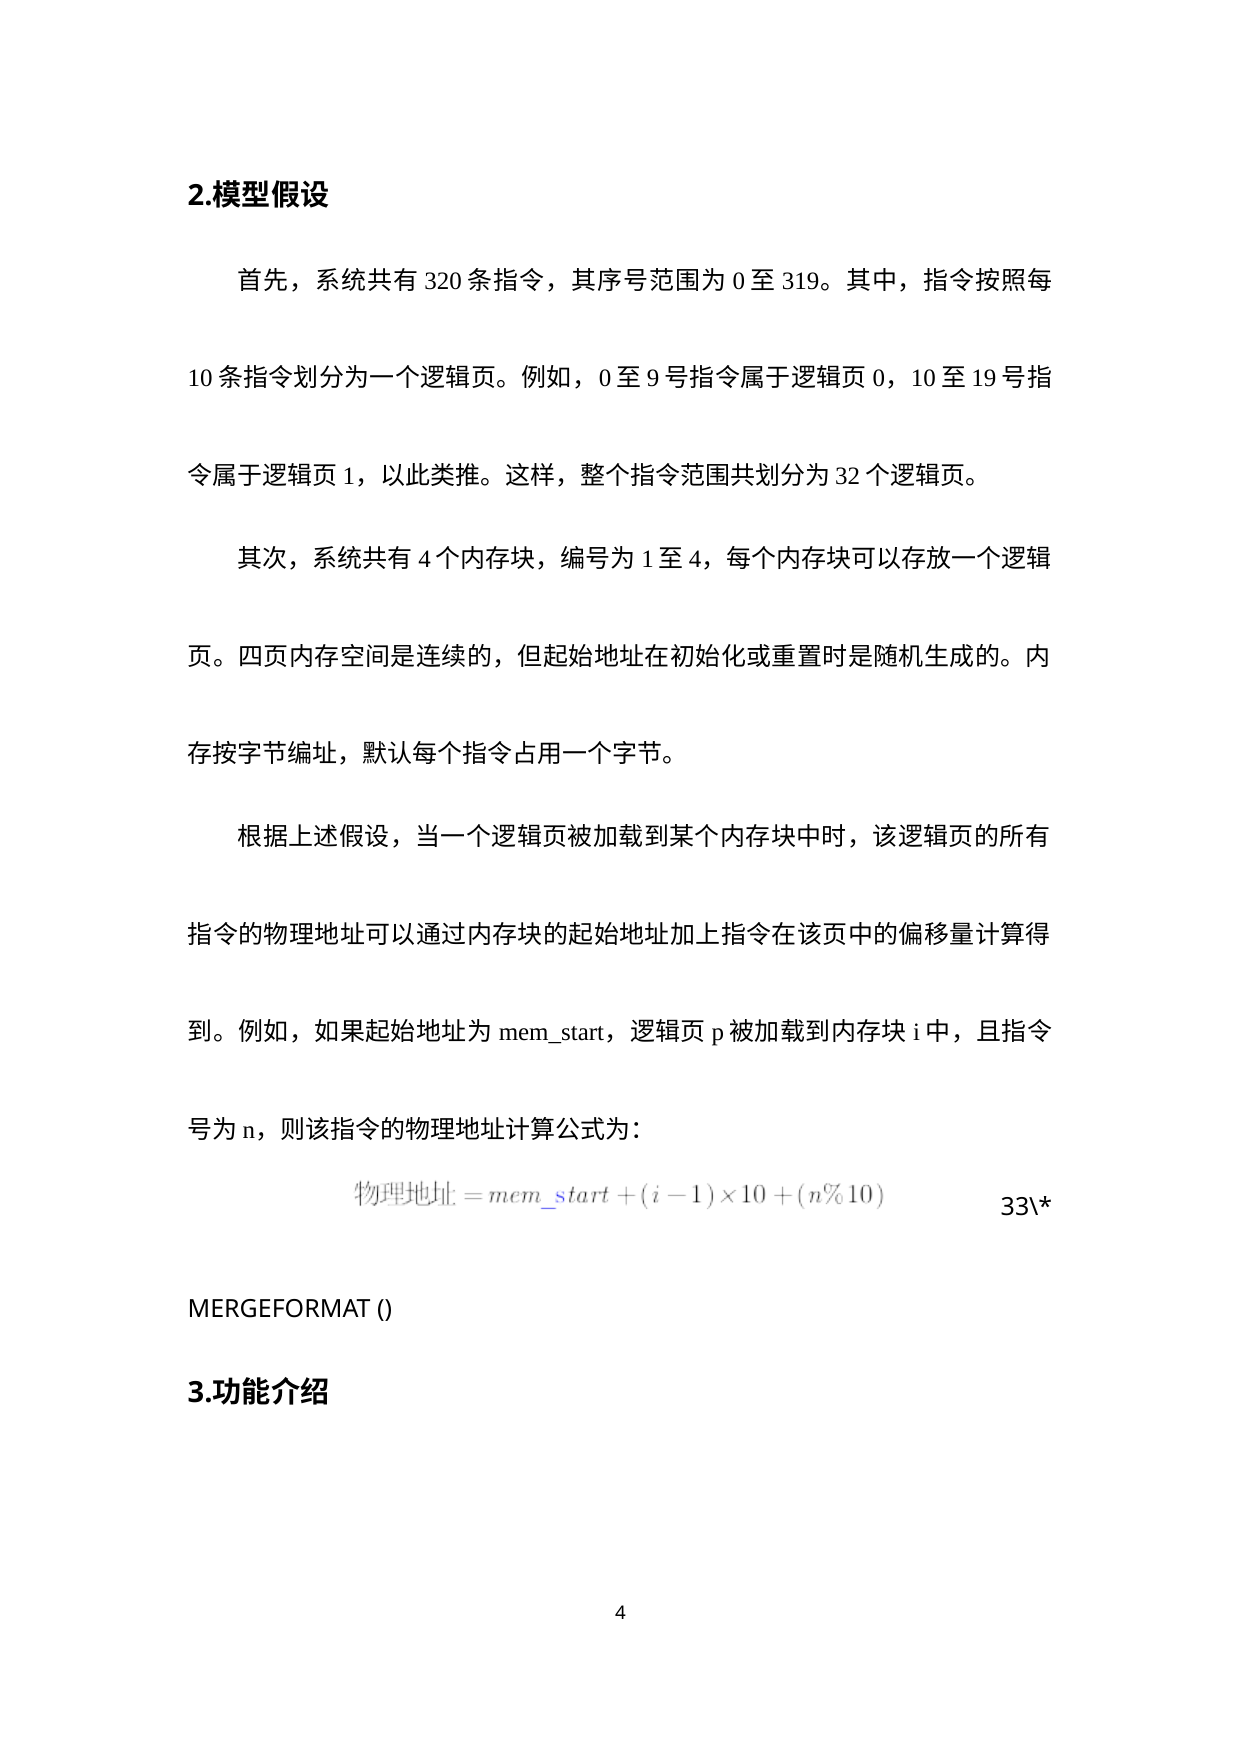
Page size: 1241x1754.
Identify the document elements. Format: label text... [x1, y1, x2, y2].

text 3.功能介绍 [187, 1357, 1053, 1422]
text 根据上述假设，当一个逻辑页被加载到某个内存块中时，该逻辑页的所有指令的物理地址可以通过内存块的起始地址加上指令在该页中的偏移量计算得到。例如，如果起始地址为mem_start，逻辑页p被加载到内存块i中，且指令号为n，则该指令的物理地址计算公式为： [187, 802, 1053, 1160]
text 2.模型假设 [187, 160, 1053, 225]
text 其次，系统共有4个内存块，编号为1至4，每个内存块可以存放一个逻辑页。四页内存空间是连续的，但起始地址在初始化或重置时是随机生成的。内存按字节编址，默认每个指令占用一个字节。 [187, 524, 1053, 784]
text 首先，系统共有320条指令，其序号范围为0至319。其中，指令按照每10条指令划分为一个逻辑页。例如，0至9号指令属于逻辑页0，10至19号指令属于逻辑页1，以此类推。这样，整个指令范围共划分为32个逻辑页。 [187, 246, 1053, 506]
